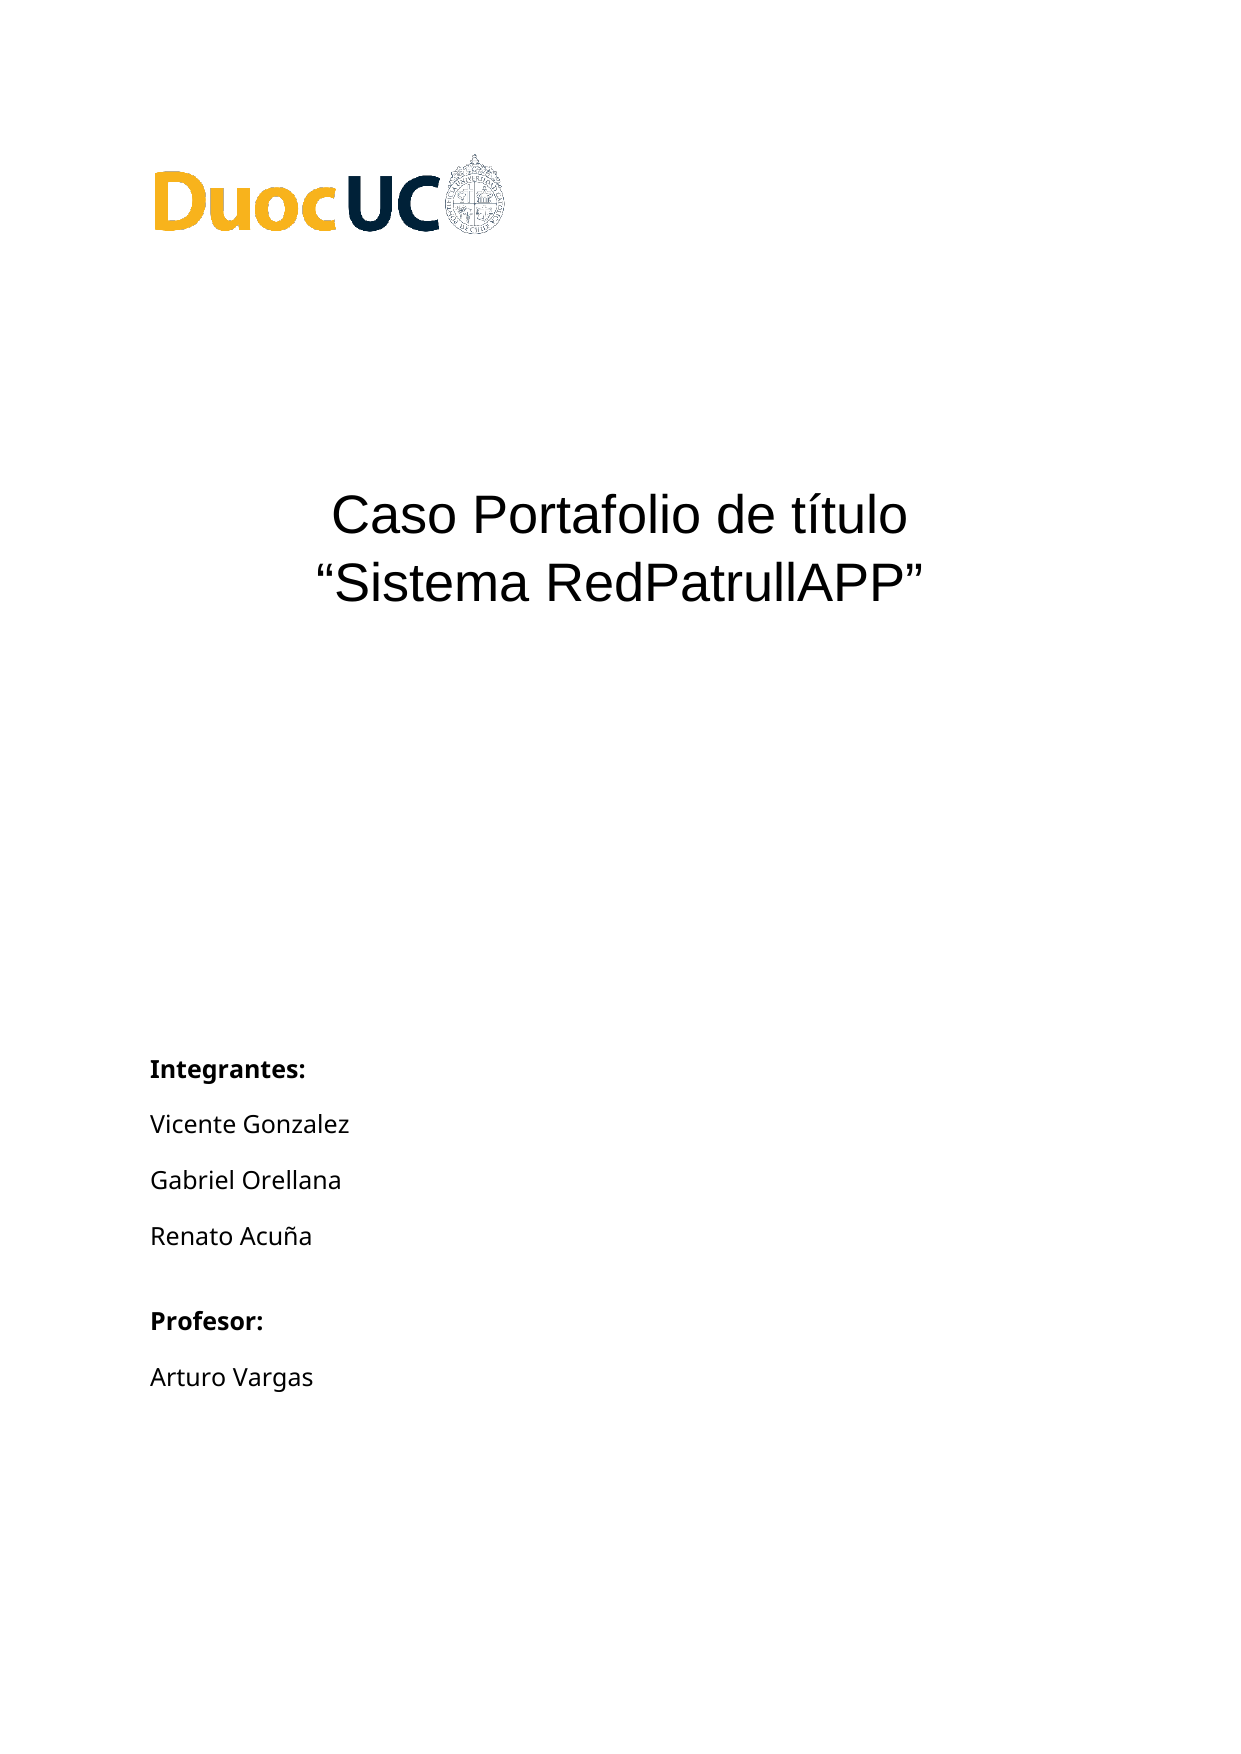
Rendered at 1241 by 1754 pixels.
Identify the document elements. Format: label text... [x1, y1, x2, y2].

title Caso Portafolio de título [150, 482, 1090, 544]
text Arturo Vargas [150, 1359, 1090, 1393]
text Integrantes: [150, 1051, 1090, 1085]
text Profesor: [150, 1304, 1090, 1338]
picture [150, 150, 509, 239]
title “Sistema RedPatrullAPP” [150, 551, 1090, 613]
text Gabriel Orellana [150, 1163, 1090, 1197]
text Vicente Gonzalez [150, 1107, 1090, 1141]
text Renato Acuña [150, 1219, 1090, 1283]
